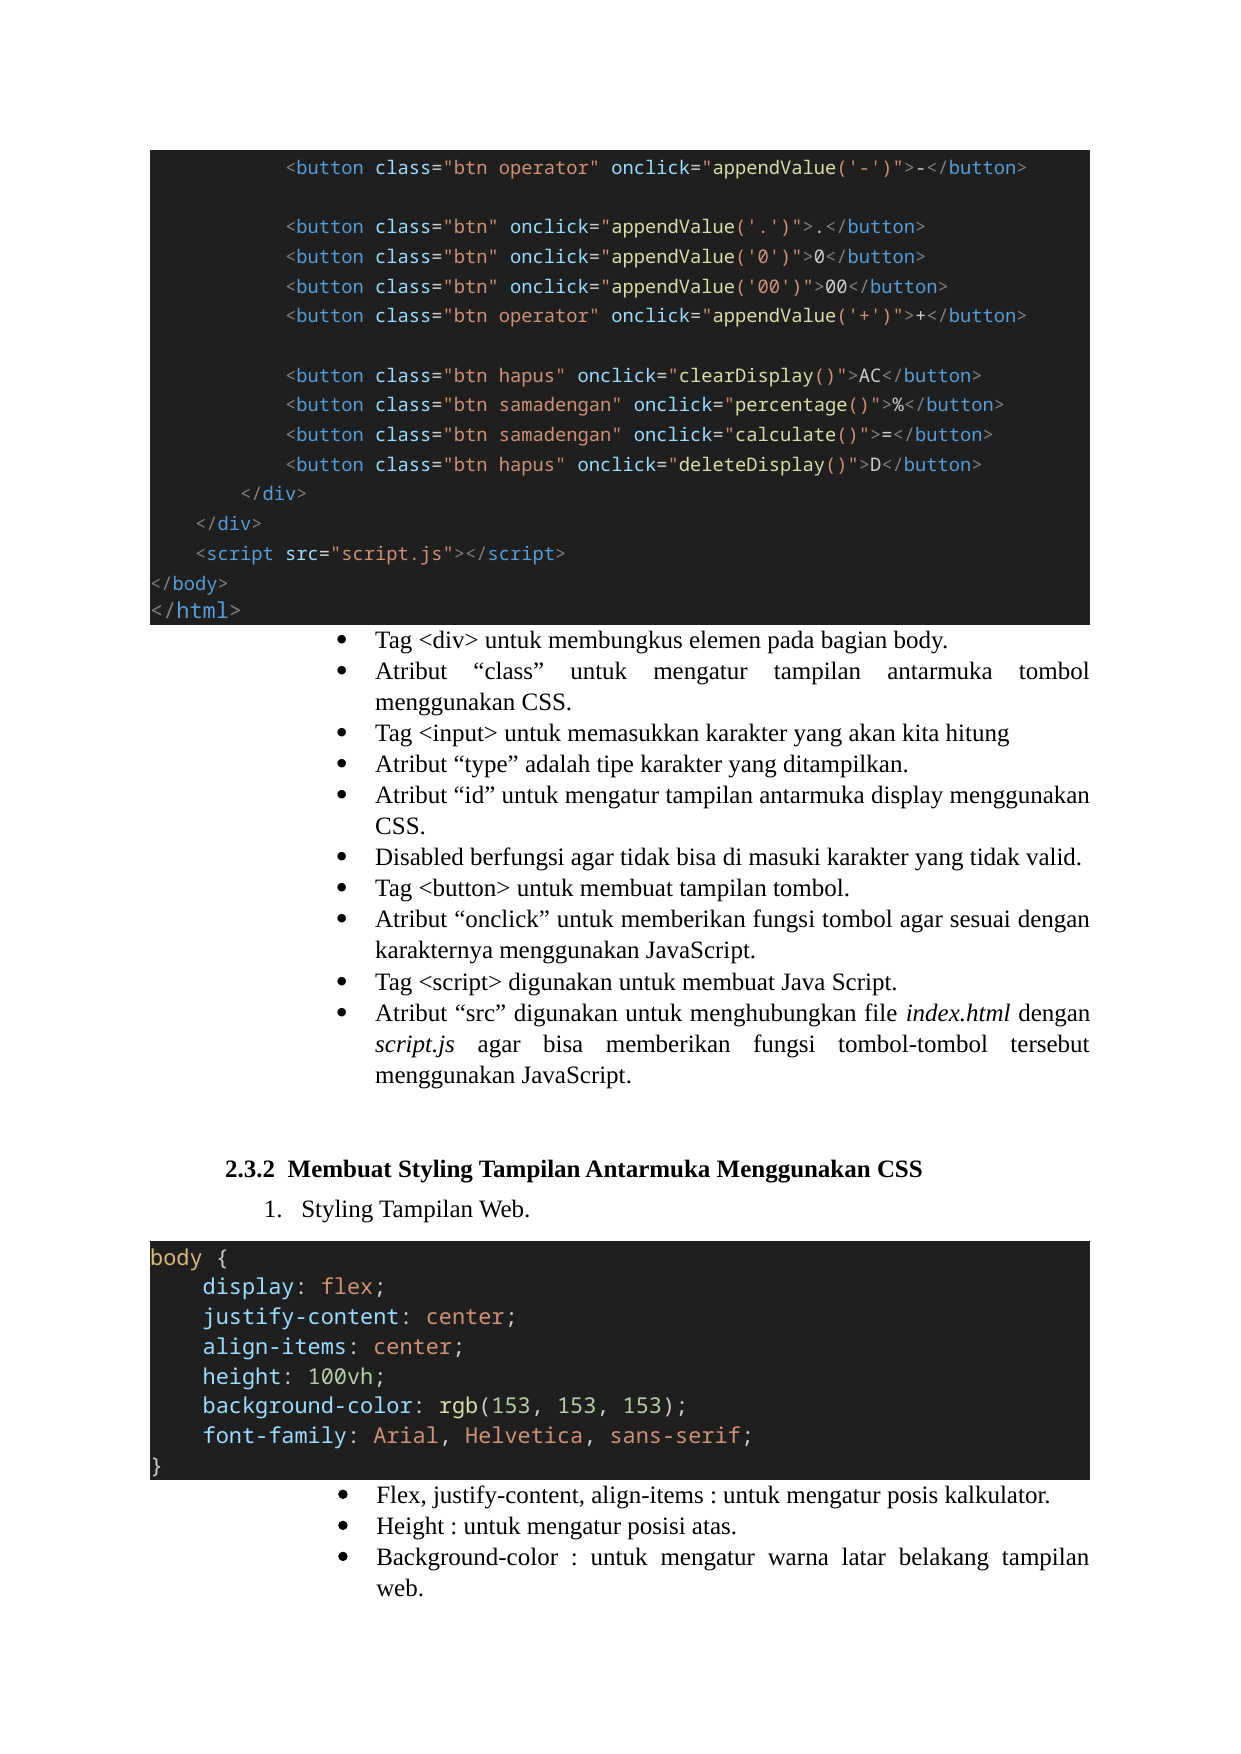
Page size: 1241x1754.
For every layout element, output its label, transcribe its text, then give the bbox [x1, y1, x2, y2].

list Tag <div> untuk membungkus elemen pada bagian body. [337, 625, 1090, 654]
text <button class="btn operator" onclick="appendValue('-')">-</button> [150, 150, 1090, 180]
list Atribut “onclick” untuk memberikan fungsi tombol agar sesuai dengan karakternya menggunakan JavaScript. [337, 904, 1090, 964]
text font-family: Arial, Helvetica, sans-serif; [150, 1420, 1090, 1450]
list Background-color : untuk mengatur warna latar belakang tampilan web. [338, 1542, 1090, 1602]
list Disabled berfungsi agar tidak bisa di masuki karakter yang tidak valid. [337, 842, 1090, 871]
text <script src="script.js"></script> [150, 536, 1090, 566]
text display: flex; [150, 1271, 1090, 1301]
subtitle 2.3.2 Membuat Styling Tampilan Antarmuka Menggunakan CSS [150, 1154, 1090, 1183]
text height: 100vh; [150, 1361, 1090, 1390]
list Height : untuk mengatur posisi atas. [338, 1511, 1090, 1539]
list Tag <script> digunakan untuk membuat Java Script. [337, 967, 1090, 995]
list Atribut “class” untuk mengatur tampilan antarmuka tombol menggunakan CSS. [337, 656, 1090, 716]
text </body> [150, 566, 1090, 595]
text <button class="btn hapus" onclick="clearDisplay()">AC</button> [150, 358, 1090, 387]
text align-items: center; [150, 1331, 1090, 1361]
text <button class="btn" onclick="appendValue('0')">0</button> [150, 239, 1090, 269]
list Tag <button> untuk membuat tampilan tombol. [337, 873, 1090, 902]
text </html> [150, 595, 1090, 625]
list Atribut “type” adalah tipe karakter yang ditampilkan. [337, 749, 1090, 778]
list Atribut “id” untuk mengatur tampilan antarmuka display menggunakan CSS. [337, 780, 1090, 840]
text <button class="btn" onclick="appendValue('00')">00</button> [150, 269, 1090, 298]
text </div> [150, 477, 1090, 506]
text justify-content: center; [150, 1301, 1090, 1331]
list Tag <input> untuk memasukkan karakter yang akan kita hitung [337, 718, 1090, 747]
text <button class="btn samadengan" onclick="percentage()">%</button> [150, 387, 1090, 417]
text <button class="btn" onclick="appendValue('.')">.</button> [150, 209, 1090, 239]
list Atribut “src” digunakan untuk menghubungkan file index.html dengan script.js agar bisa memberikan fungsi tombol-tombol tersebut menggunakan JavaScript. [337, 998, 1090, 1088]
text background-color: rgb(153, 153, 153); [150, 1390, 1090, 1420]
list Flex, justify-content, align-items : untuk mengatur posis kalkulator. [338, 1480, 1090, 1508]
text body { [150, 1241, 1090, 1271]
text <button class="btn hapus" onclick="deleteDisplay()">D</button> [150, 447, 1090, 477]
text } [150, 1450, 1090, 1480]
text </div> [150, 506, 1090, 536]
text <button class="btn samadengan" onclick="calculate()">=</button> [150, 417, 1090, 447]
list Styling Tampilan Web. [263, 1194, 1090, 1222]
text <button class="btn operator" onclick="appendValue('+')">+</button> [150, 298, 1090, 328]
